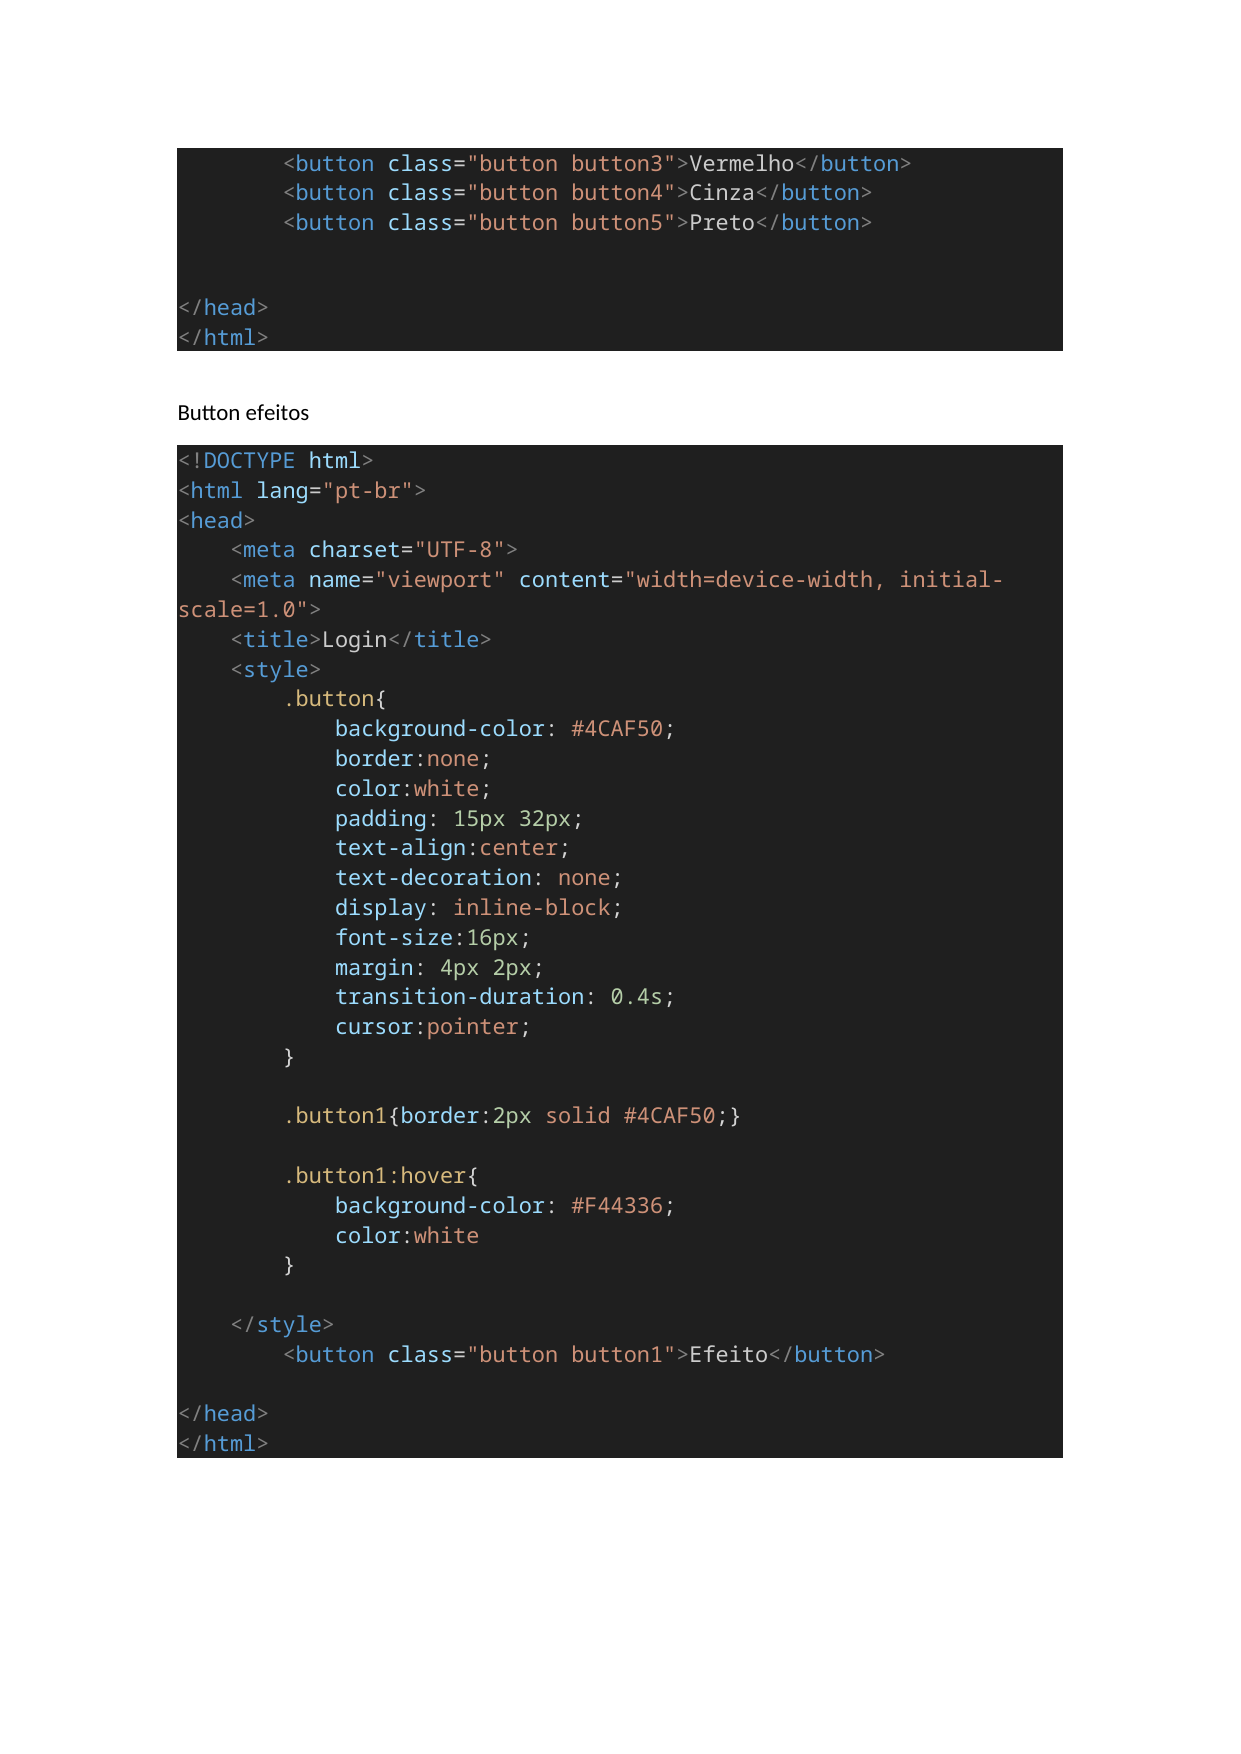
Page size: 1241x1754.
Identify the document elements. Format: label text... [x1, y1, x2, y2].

text </html> [177, 322, 1063, 351]
text </head> [177, 1398, 1063, 1428]
text } [177, 1249, 1063, 1279]
text <meta charset="UTF-8"> [177, 534, 1063, 564]
text <button class="button button5">Preto</button> [177, 207, 1063, 237]
text cursor:pointer; [177, 1011, 1063, 1041]
text margin: 4px 2px; [177, 952, 1063, 981]
text <html lang="pt-br"> [177, 475, 1063, 505]
text color:white; [177, 773, 1063, 803]
text .button1:hover{ [177, 1160, 1063, 1190]
text padding: 15px 32px; [177, 803, 1063, 832]
text <title>Login</title> [177, 624, 1063, 654]
text <!DOCTYPE html> [177, 445, 1063, 475]
text <meta name="viewport" content="width=device-width, initial-scale=1.0"> [177, 564, 1063, 624]
text </html> [177, 1428, 1063, 1458]
text display: inline-block; [177, 892, 1063, 922]
text font-size:16px; [177, 922, 1063, 952]
text <button class="button button4">Cinza</button> [177, 177, 1063, 207]
text .button1{border:2px solid #4CAF50;} [177, 1101, 1063, 1130]
text } [177, 1041, 1063, 1071]
text color:white [177, 1220, 1063, 1249]
text <button class="button button3">Vermelho</button> [177, 148, 1063, 177]
text background-color: #4CAF50; [177, 713, 1063, 743]
text background-color: #F44336; [177, 1190, 1063, 1220]
text Button efeitos [177, 398, 1063, 426]
text </style> [177, 1309, 1063, 1339]
text <style> [177, 654, 1063, 683]
text border:none; [177, 743, 1063, 773]
text <button class="button button1">Efeito</button> [177, 1339, 1063, 1369]
text text-align:center; [177, 832, 1063, 862]
text transition-duration: 0.4s; [177, 981, 1063, 1011]
text text-decoration: none; [177, 862, 1063, 892]
text .button{ [177, 683, 1063, 713]
text <head> [177, 505, 1063, 534]
text </head> [177, 292, 1063, 322]
